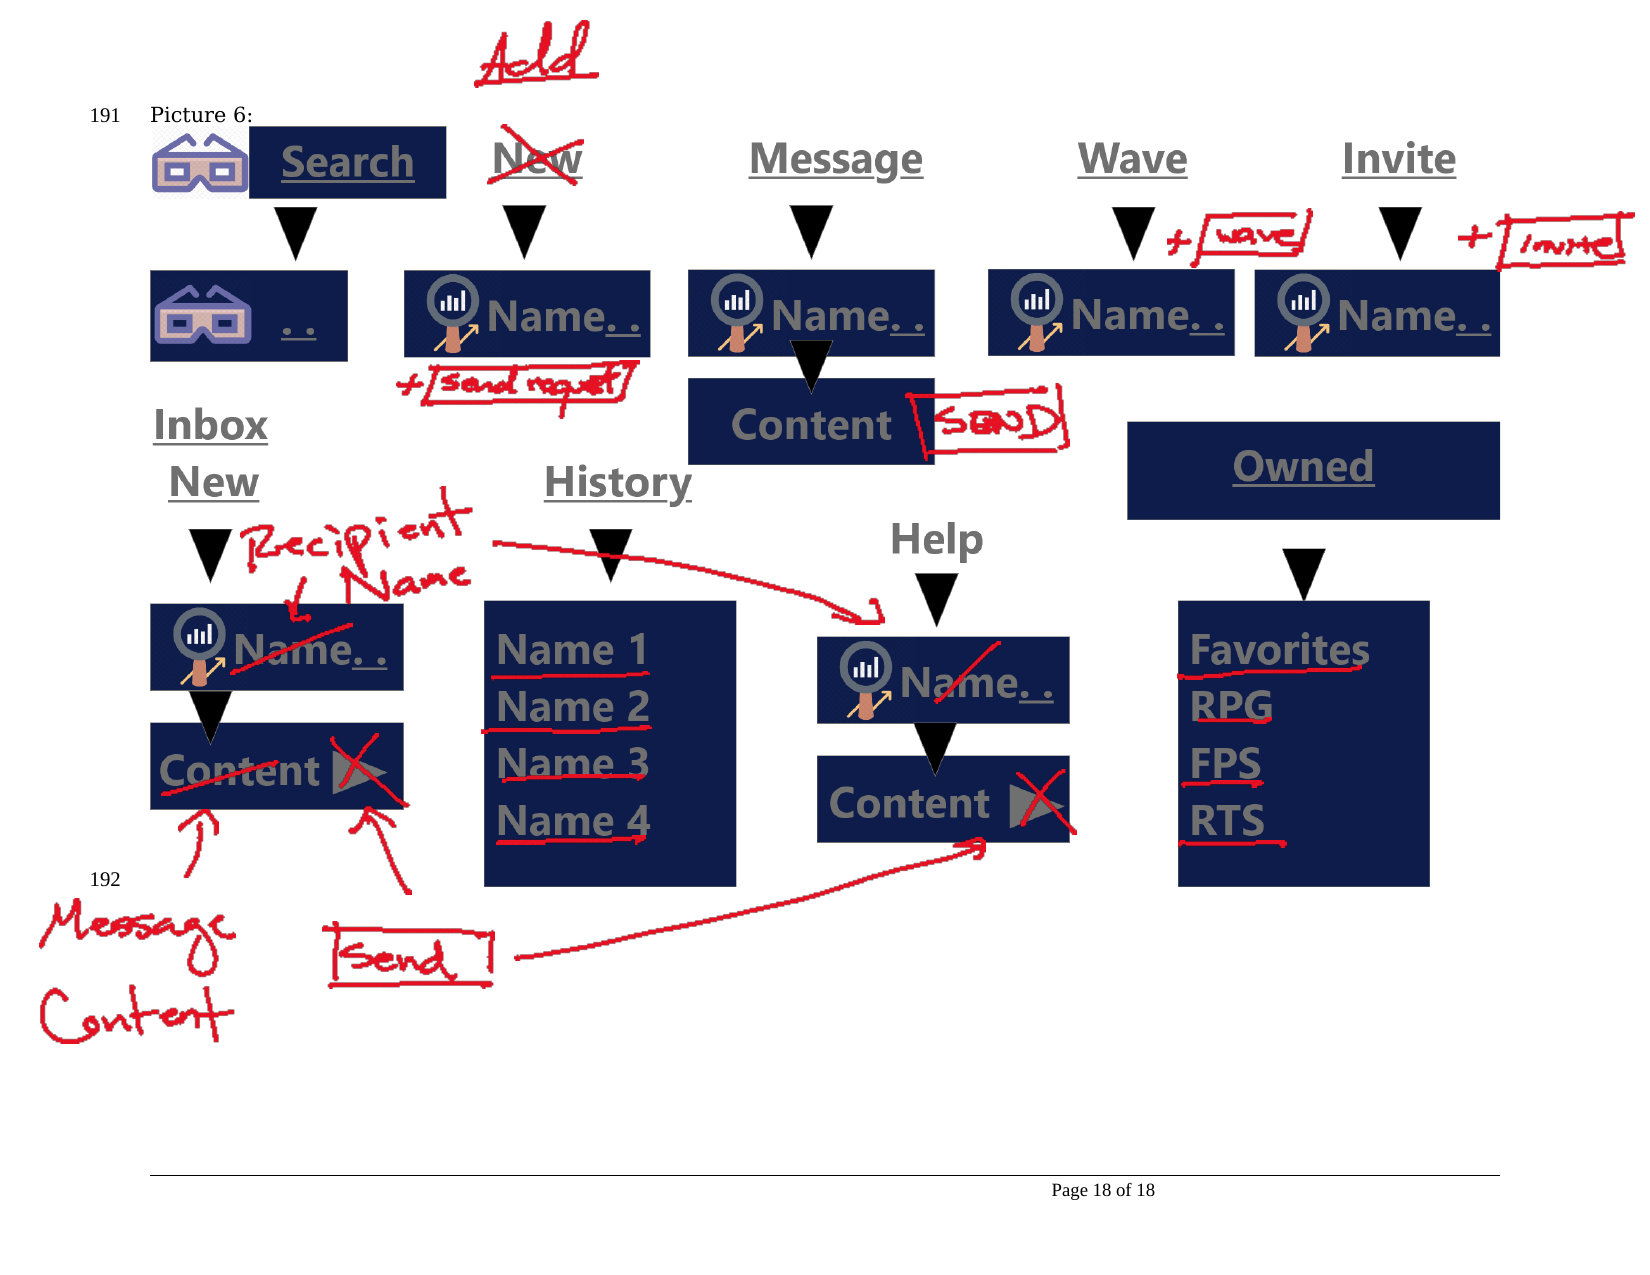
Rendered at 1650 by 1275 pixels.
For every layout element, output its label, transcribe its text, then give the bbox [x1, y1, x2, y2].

picture [39, 898, 236, 1044]
picture [322, 921, 495, 989]
picture [474, 20, 599, 88]
text Picture 6: [150, 101, 1500, 126]
picture [150, 124, 1635, 961]
